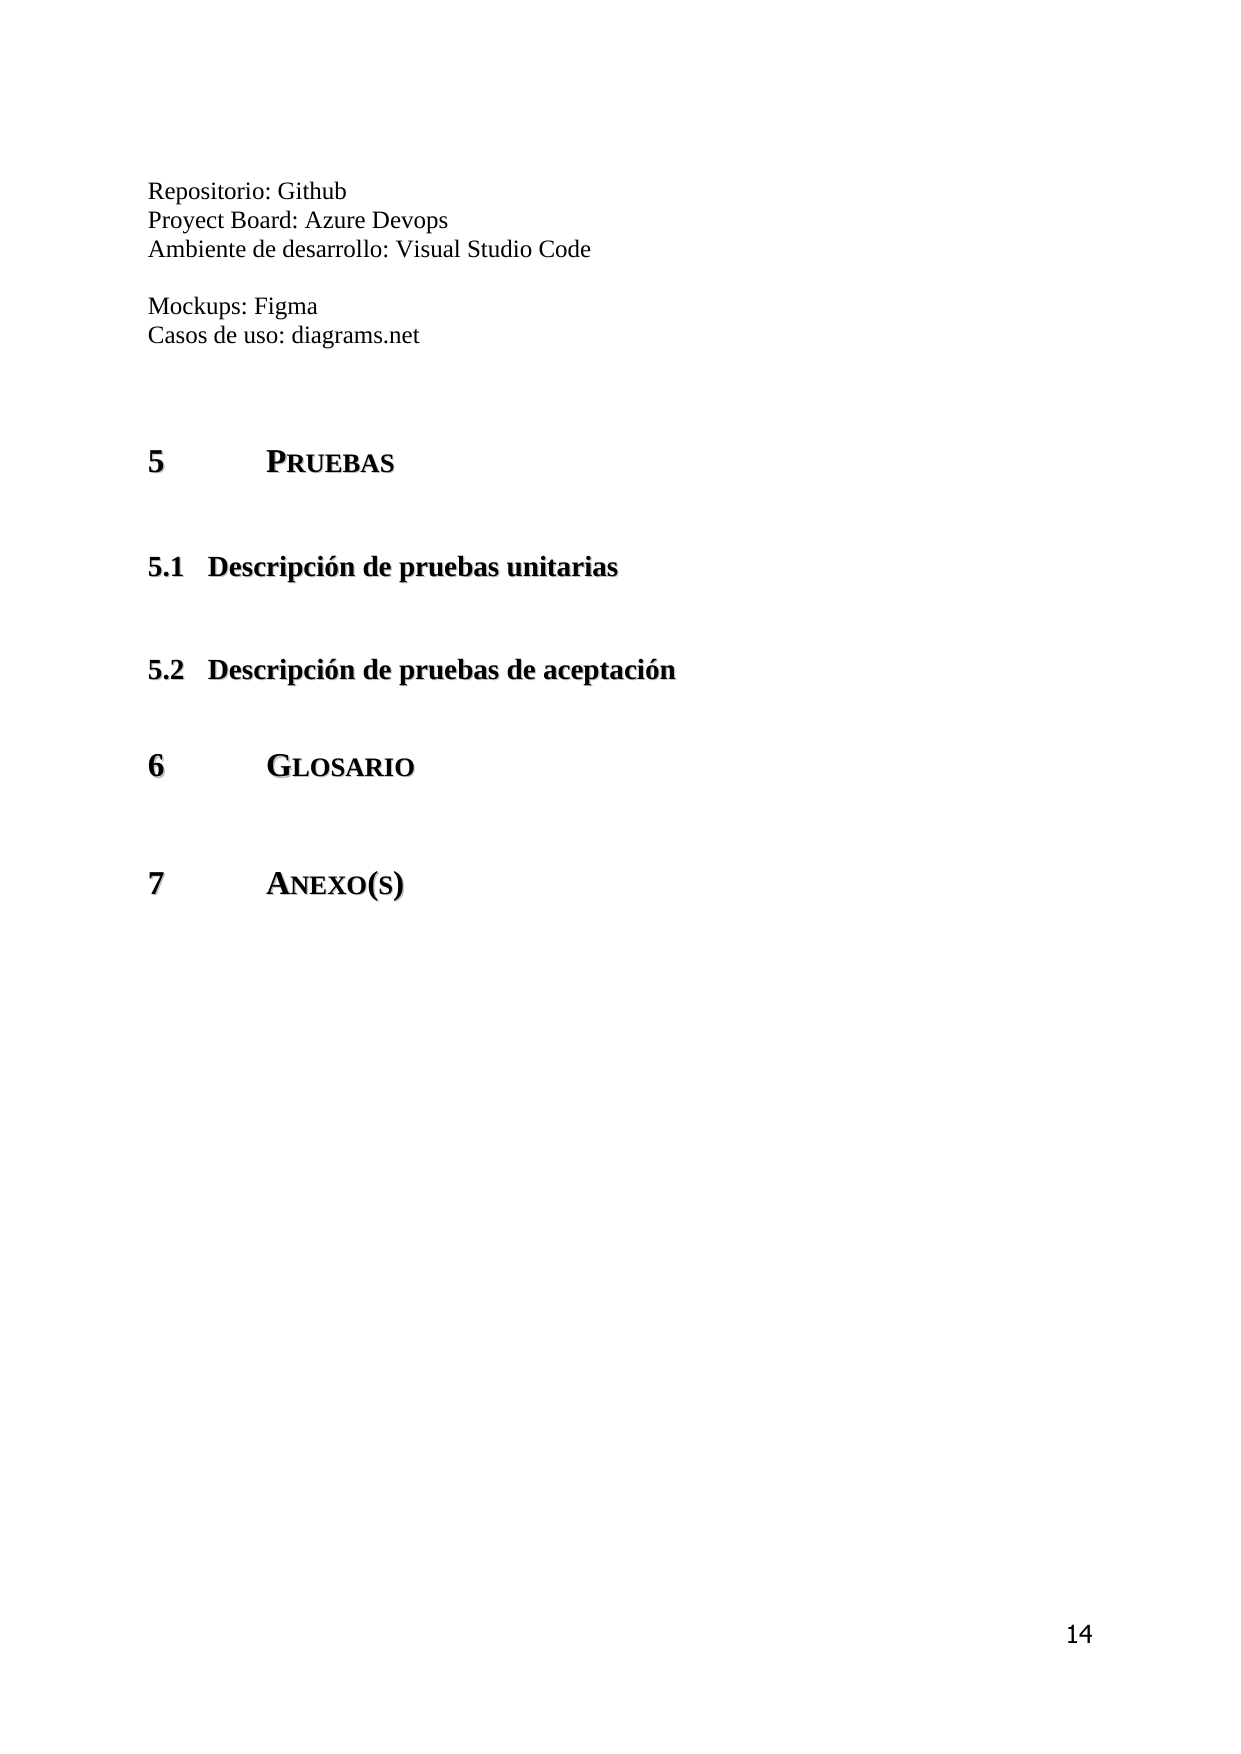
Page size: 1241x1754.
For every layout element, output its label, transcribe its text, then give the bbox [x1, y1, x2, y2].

text Casos de uso: diagrams.net [148, 320, 1092, 349]
subtitle Glosario [148, 746, 1092, 784]
subtitle Descripción de pruebas unitarias [148, 549, 1092, 582]
subtitle Anexo(s) [148, 863, 1092, 901]
text Repositorio: Github [148, 176, 1092, 205]
subtitle Pruebas [148, 441, 1092, 479]
text Proyect Board: Azure Devops [148, 205, 1092, 234]
subtitle Descripción de pruebas de aceptación [148, 652, 1092, 686]
text Ambiente de desarrollo: Visual Studio Code [148, 234, 1092, 263]
text Mockups: Figma [148, 291, 1092, 320]
